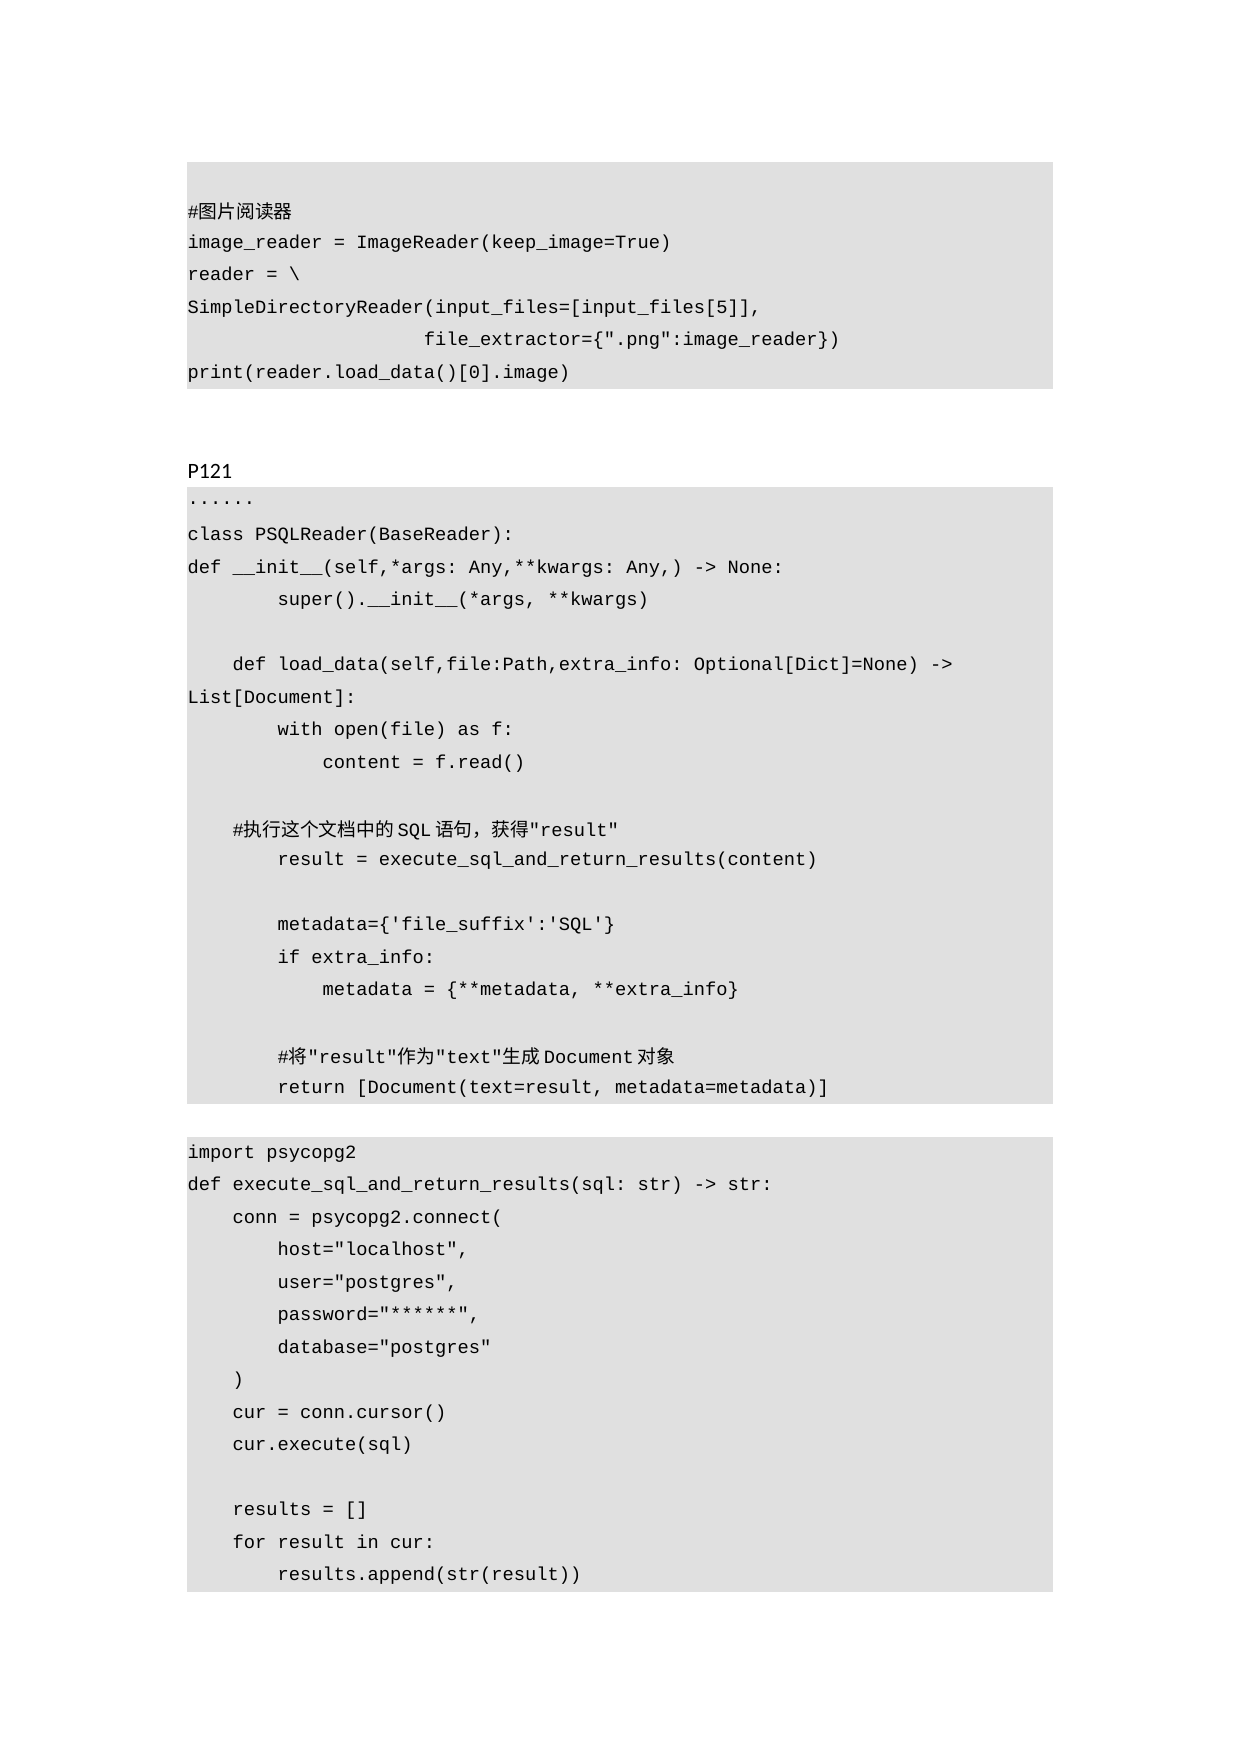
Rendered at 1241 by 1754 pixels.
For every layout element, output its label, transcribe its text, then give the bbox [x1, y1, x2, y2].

text ...... [187, 487, 1053, 519]
text def __init__(self,*args: Any,**kwargs: Any,) -> None: [187, 552, 1053, 584]
text cur = conn.cursor() [187, 1397, 1053, 1429]
text #图片阅读器 [187, 194, 1053, 227]
text #执行这个文档中的SQL语句，获得"result" [187, 812, 1053, 844]
text def execute_sql_and_return_results(sql: str) -> str: [187, 1169, 1053, 1202]
text metadata={'file_suffix':'SQL'} [187, 909, 1053, 942]
text cur.execute(sql) [187, 1429, 1053, 1462]
text SimpleDirectoryReader(input_files=[input_files[5]], [187, 292, 1053, 324]
text reader = \ [187, 259, 1053, 292]
text host="localhost", [187, 1234, 1053, 1267]
text ) [187, 1364, 1053, 1397]
text database="postgres" [187, 1332, 1053, 1364]
text password="******", [187, 1299, 1053, 1332]
text print(reader.load_data()[0].image) [187, 357, 1053, 389]
text metadata = {**metadata, **extra_info} [187, 974, 1053, 1007]
text if extra_info: [187, 942, 1053, 974]
text with open(file) as f: [187, 714, 1053, 747]
text results.append(str(result)) [187, 1559, 1053, 1592]
text results = [] [187, 1494, 1053, 1527]
text import psycopg2 [187, 1137, 1053, 1169]
text user="postgres", [187, 1267, 1053, 1299]
text #将"result"作为"text"生成Document对象 [187, 1039, 1053, 1072]
text image_reader = ImageReader(keep_image=True) [187, 227, 1053, 259]
text result = execute_sql_and_return_results(content) [187, 844, 1053, 877]
text P121 [187, 454, 1053, 487]
text return [Document(text=result, metadata=metadata)] [187, 1072, 1053, 1104]
text conn = psycopg2.connect( [187, 1202, 1053, 1234]
text file_extractor={".png":image_reader}) [187, 324, 1053, 357]
text def load_data(self,file:Path,extra_info: Optional[Dict]=None) -> List[Document]: [187, 649, 1053, 714]
text super().__init__(*args, **kwargs) [187, 584, 1053, 617]
text class PSQLReader(BaseReader): [187, 519, 1053, 552]
text content = f.read() [187, 747, 1053, 779]
text for result in cur: [187, 1527, 1053, 1559]
